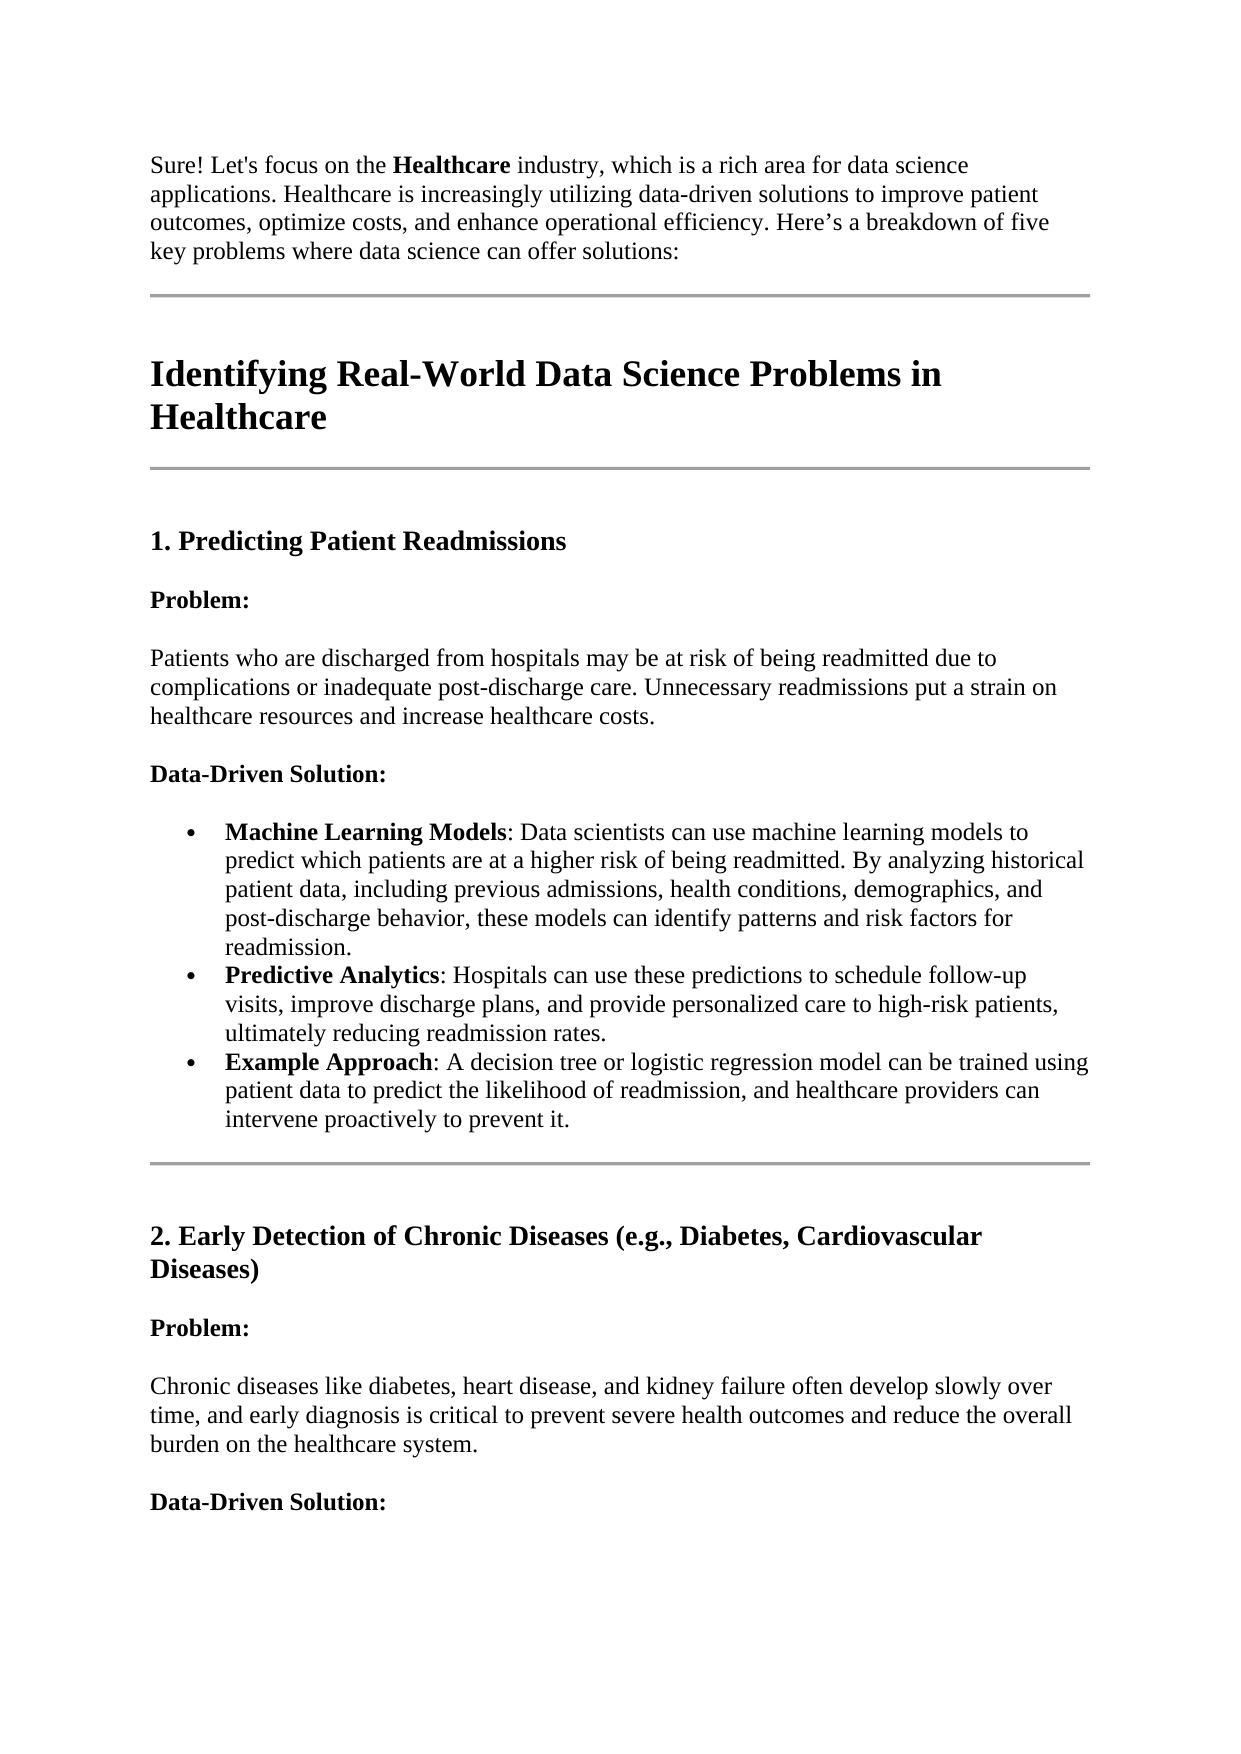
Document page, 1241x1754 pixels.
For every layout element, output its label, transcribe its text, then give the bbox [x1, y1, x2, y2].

text Patients who are discharged from hospitals may be at risk of being readmitted due to complications or inadequate post-discharge care. Unnecessary readmissions put a strain on healthcare resources and increase healthcare costs. [150, 643, 1090, 730]
text Problem: [150, 1313, 1090, 1342]
text Chronic diseases like diabetes, heart disease, and kidney failure often develop slowly over time, and early diagnosis is critical to prevent severe health outcomes and reduce the overall burden on the healthcare system. [150, 1371, 1090, 1457]
text Sure! Let's focus on the Healthcare industry, which is a rich area for data science applications. Healthcare is increasingly utilizing data-driven solutions to improve patient outcomes, optimize costs, and enhance operational efficiency. Here’s a breakdown of five key problems where data science can offer solutions: [150, 150, 1090, 265]
text Data-Driven Solution: [150, 1487, 1090, 1515]
text Identifying Real-World Data Science Problems in Healthcare [150, 351, 1090, 438]
text 1. Predicting Patient Readmissions [150, 524, 1090, 556]
text 2. Early Detection of Chronic Diseases (e.g., Diabetes, Cardiovascular Diseases) [150, 1219, 1090, 1284]
text Problem: [150, 586, 1090, 614]
text Data-Driven Solution: [150, 759, 1090, 788]
list Predictive Analytics: Hospitals can use these predictions to schedule follow-up visits, improve discharge plans, and provide personalized care to high-risk patients, ultimately reducing readmission rates. [187, 961, 1090, 1047]
list Example Approach: A decision tree or logistic regression model can be trained using patient data to predict the likelihood of readmission, and healthcare providers can intervene proactively to prevent it. [187, 1047, 1090, 1133]
list Machine Learning Models: Data scientists can use machine learning models to predict which patients are at a higher risk of being readmitted. By analyzing historical patient data, including previous admissions, health conditions, demographics, and post-discharge behavior, these models can identify patterns and risk factors for readmission. [187, 817, 1090, 961]
